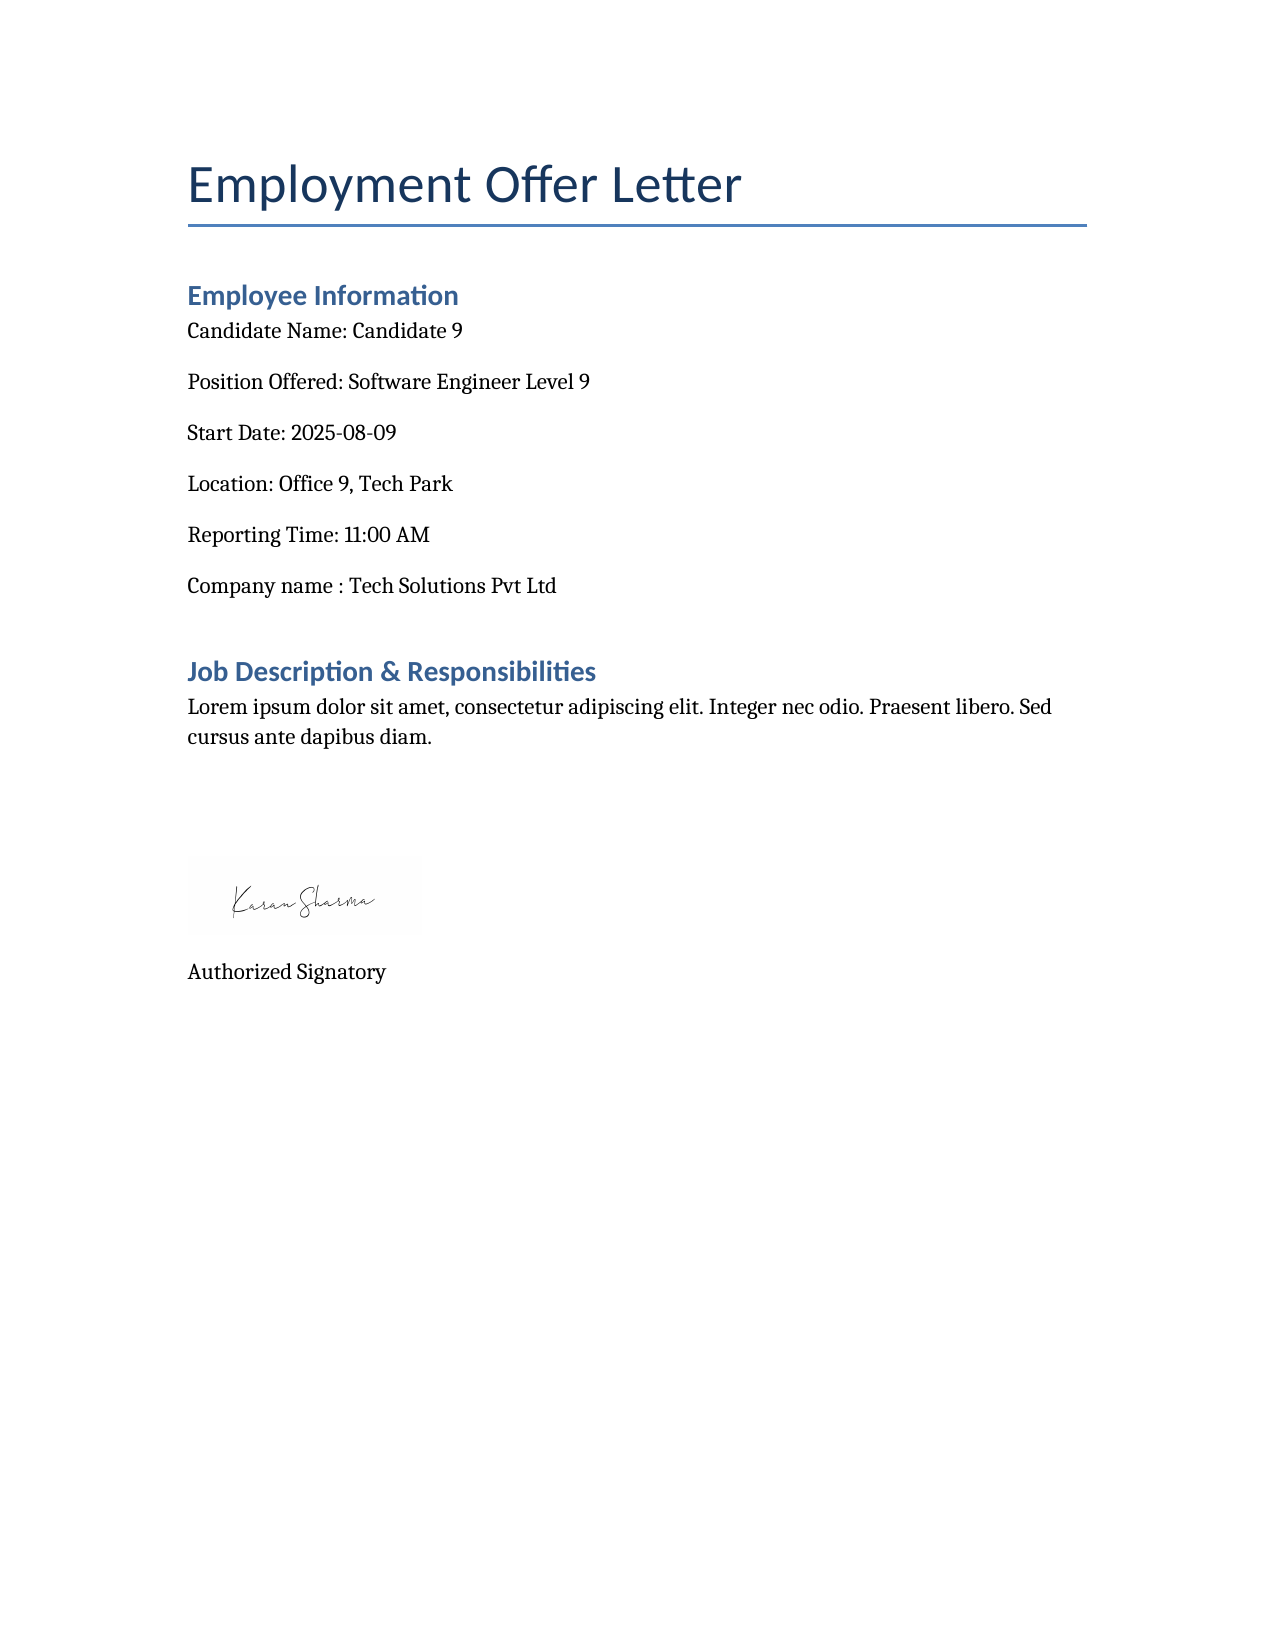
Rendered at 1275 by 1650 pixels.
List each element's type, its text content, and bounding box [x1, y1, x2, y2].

subtitle Job Description & Responsibilities [187, 653, 1087, 688]
subtitle Employee Information [187, 277, 1087, 312]
text Candidate Name: Candidate 9 [187, 317, 1087, 344]
text Company name : Tech Solutions Pvt Ltd [187, 573, 1087, 599]
text Start Date: 2025-08-09 [187, 419, 1087, 446]
text Reporting Time: 11:00 AM [187, 522, 1087, 548]
text Authorized Signatory [187, 959, 1087, 986]
title Employment Offer Letter [187, 150, 1087, 227]
text Location: Office 9, Tech Park [187, 471, 1087, 497]
picture [187, 856, 422, 935]
text Position Offered: Software Engineer Level 9 [187, 368, 1087, 395]
text Lorem ipsum dolor sit amet, consectetur adipiscing elit. Integer nec odio. Praesent libero. Sed cursus ante dapibus diam. [187, 694, 1087, 750]
